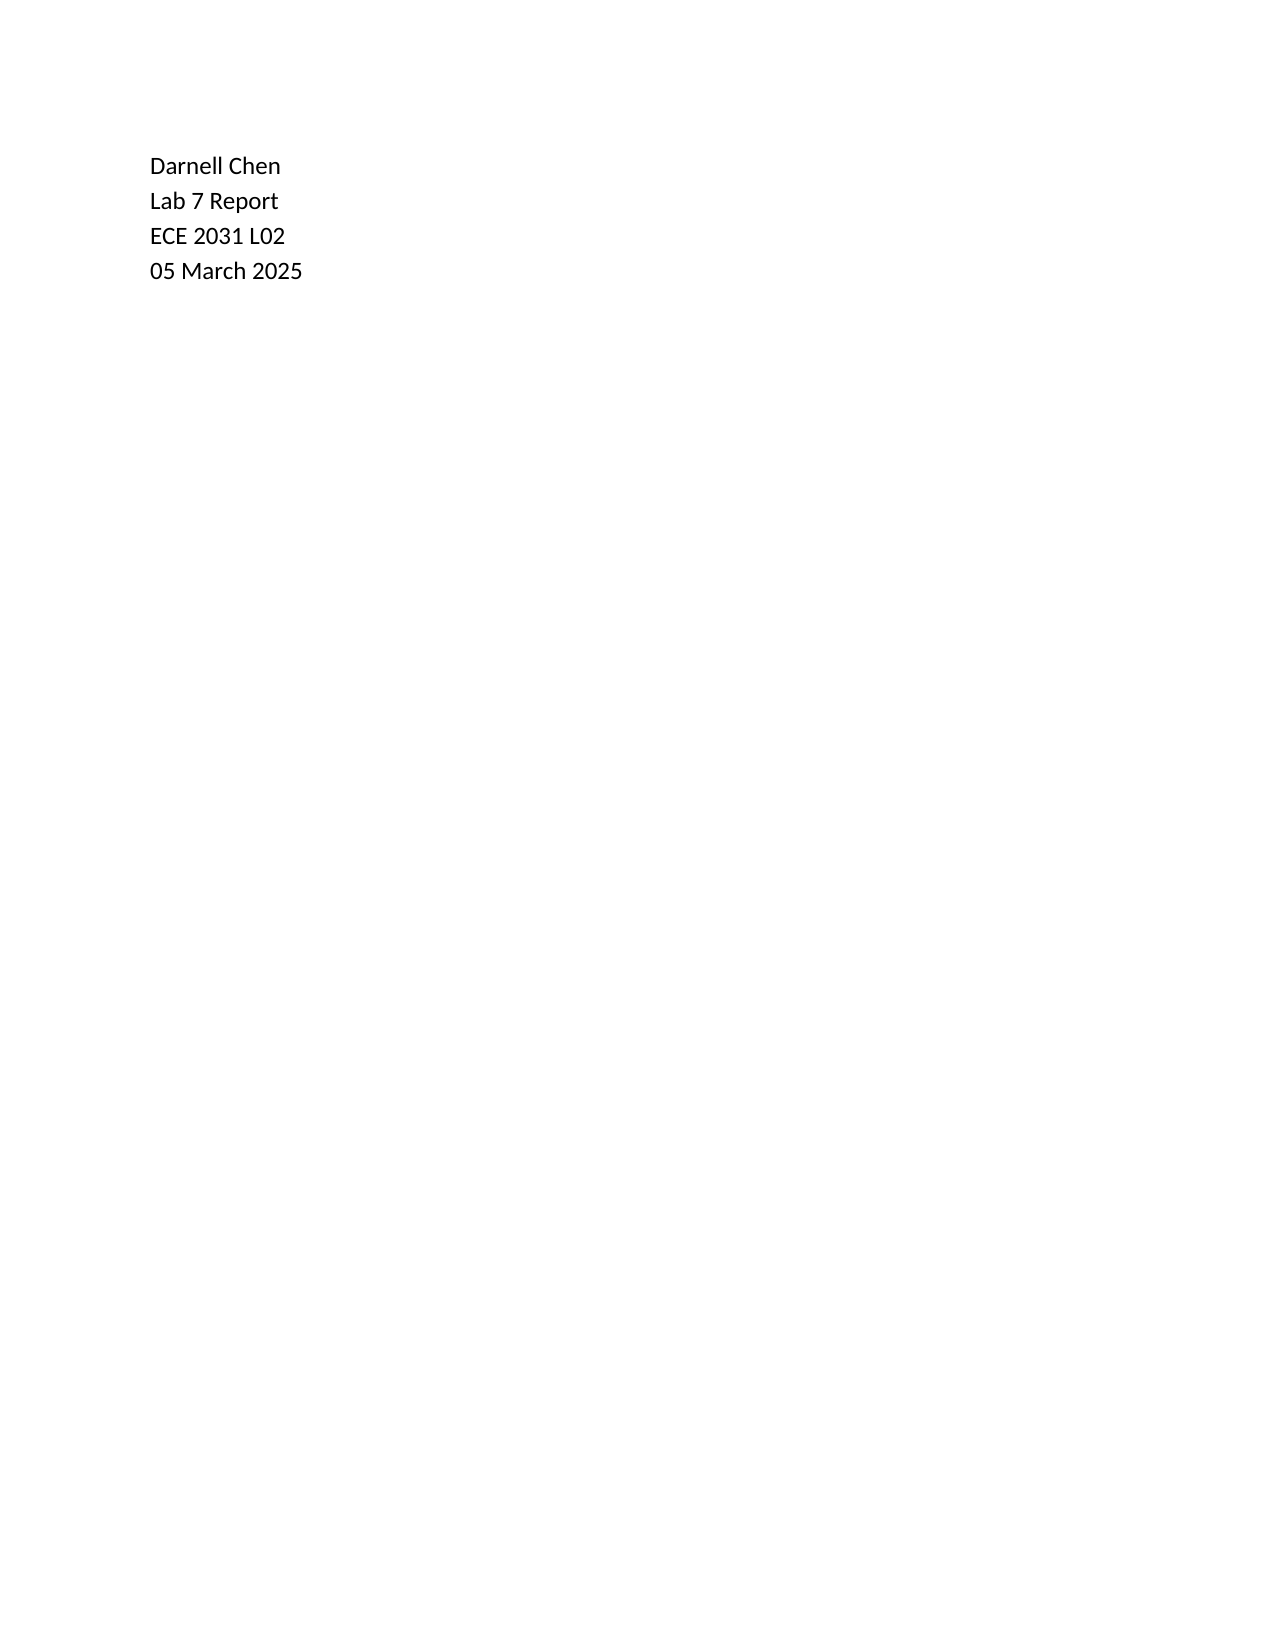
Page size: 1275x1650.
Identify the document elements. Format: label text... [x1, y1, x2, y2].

text Darnell Chen Lab 7 Report ECE 2031 L02 05 March 2025 [150, 150, 1125, 286]
